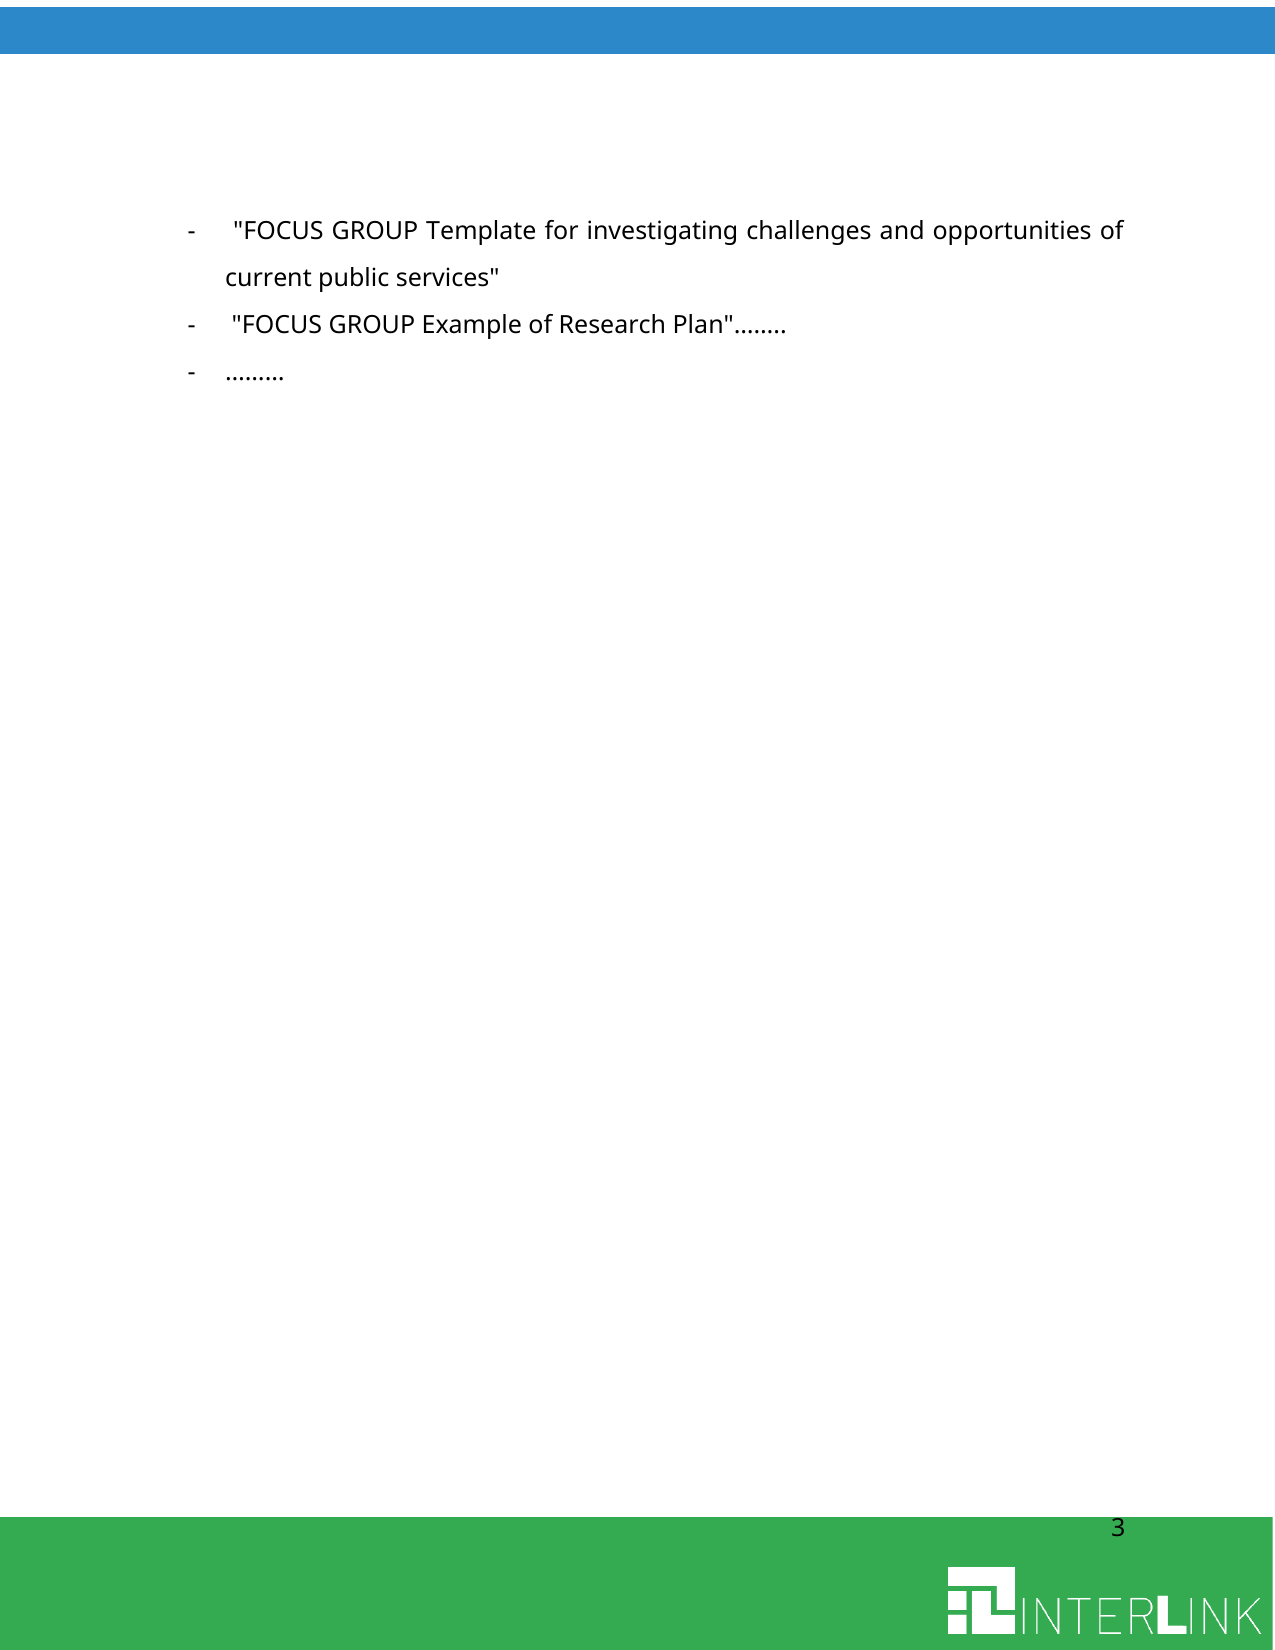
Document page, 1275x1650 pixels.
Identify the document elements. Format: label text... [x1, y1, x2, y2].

list "FOCUS GROUP Template for investigating challenges and opportunities of current public services" [187, 212, 1125, 293]
list "FOCUS GROUP Example of Research Plan"…….. [187, 306, 1125, 340]
picture [0, 1517, 1273, 1650]
picture [0, 7, 1275, 54]
list ……… [187, 353, 1125, 387]
